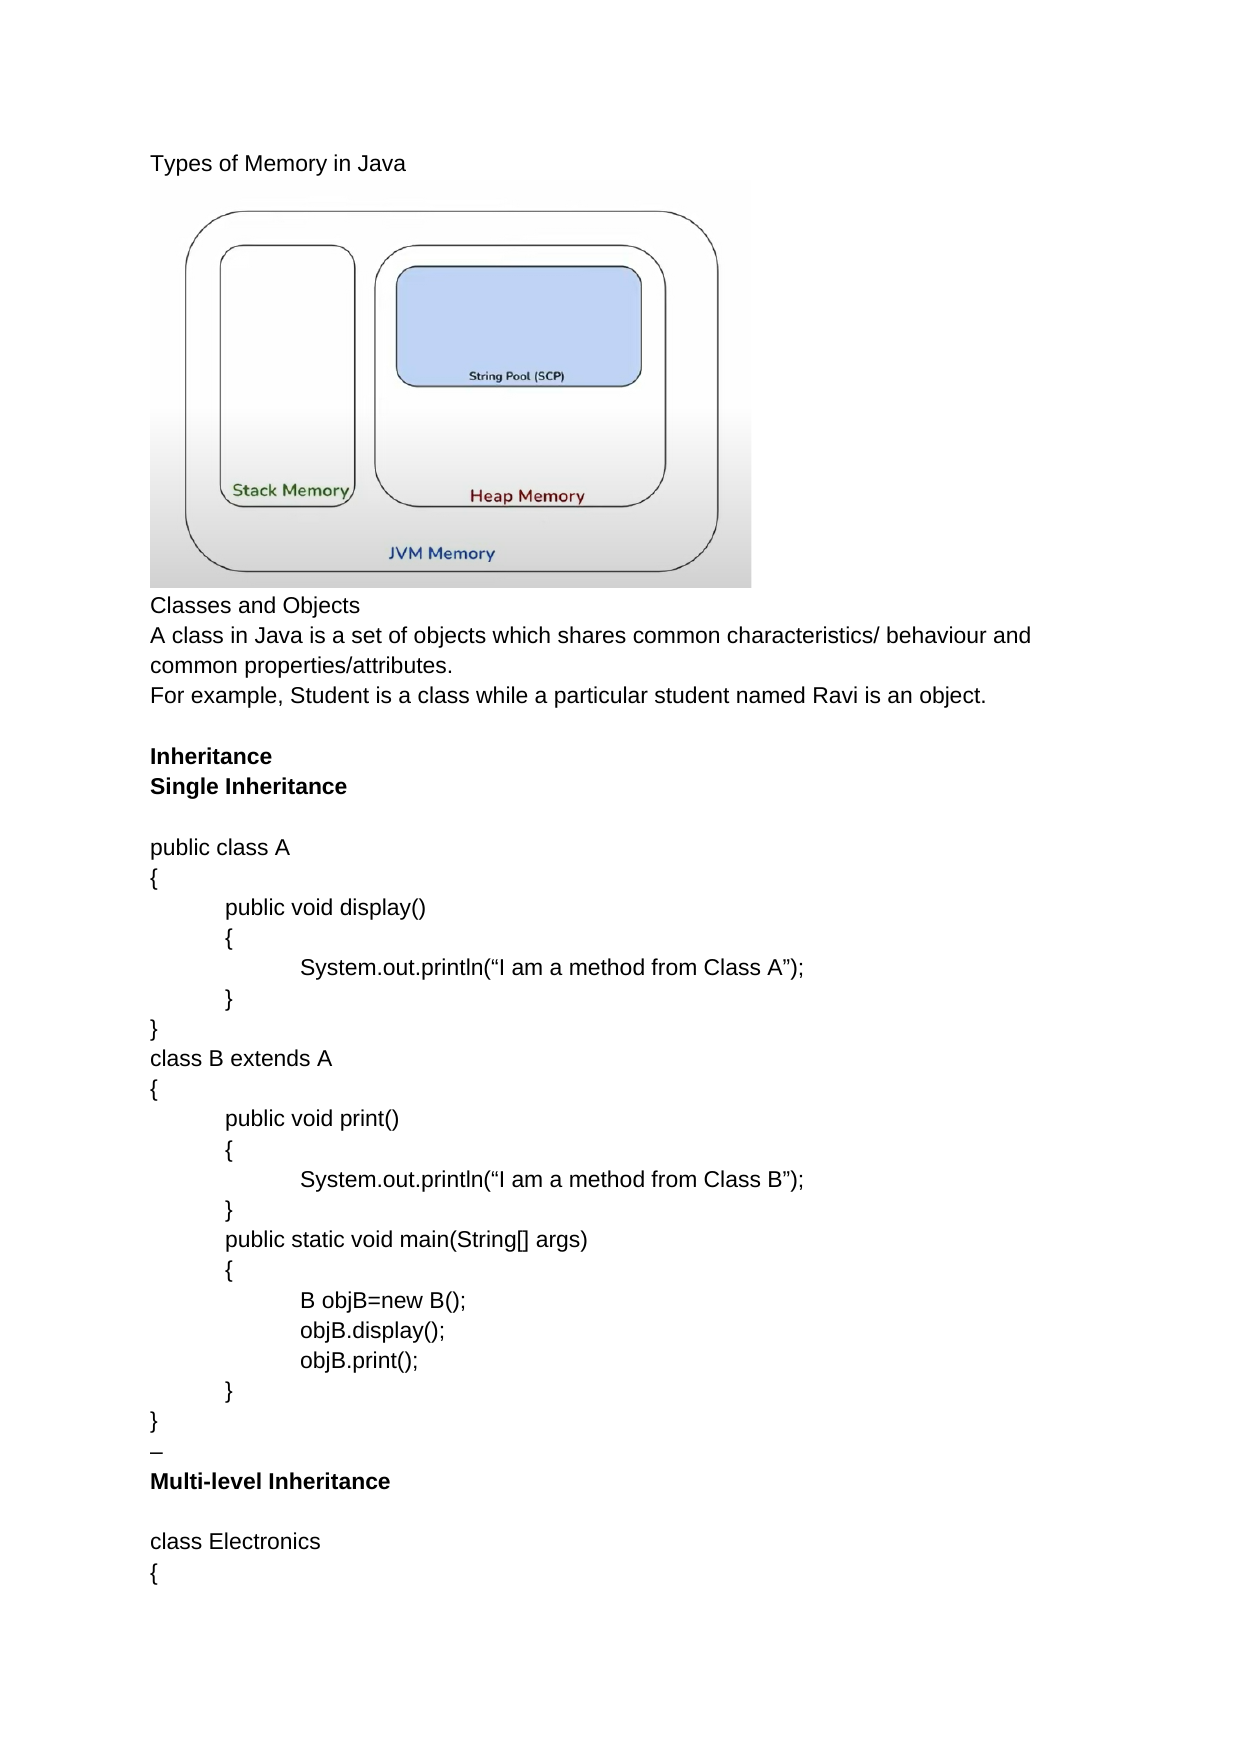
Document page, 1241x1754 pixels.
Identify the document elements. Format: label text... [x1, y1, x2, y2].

text – [150, 1438, 1090, 1464]
text B objB=new B(); [150, 1287, 1090, 1313]
text { [150, 924, 1090, 950]
text { [150, 1075, 1090, 1101]
text System.out.println(“I am a method from Class B”); [150, 1166, 1090, 1192]
picture [150, 180, 752, 588]
text objB.display(); [150, 1317, 1090, 1343]
text Types of Memory in Java [150, 150, 1090, 176]
text Single Inheritance [150, 773, 1090, 799]
text } [150, 1377, 1090, 1403]
text System.out.println(“I am a method from Class A”); [150, 954, 1090, 981]
text class B extends A [150, 1045, 1090, 1071]
text } [150, 984, 1090, 1011]
text A class in Java is a set of objects which shares common characteristics/ behaviour and common properties/attributes. [150, 622, 1090, 678]
text } [150, 1407, 1090, 1434]
text For example, Student is a class while a particular student named Ravi is an object. [150, 682, 1090, 709]
text { [150, 1558, 1090, 1585]
text public class A [150, 833, 1090, 860]
text objB.print(); [150, 1347, 1090, 1373]
text Classes and Objects [150, 592, 1090, 618]
text public void print() [150, 1105, 1090, 1132]
text } [150, 1196, 1090, 1222]
text class Electronics [150, 1528, 1090, 1554]
text Multi-level Inheritance [150, 1468, 1090, 1494]
text public static void main(String[] args) [150, 1226, 1090, 1252]
text Inheritance [150, 743, 1090, 769]
text public void display() [150, 894, 1090, 920]
text { [150, 864, 1090, 890]
text { [150, 1136, 1090, 1162]
text } [150, 1015, 1090, 1041]
text { [150, 1256, 1090, 1283]
